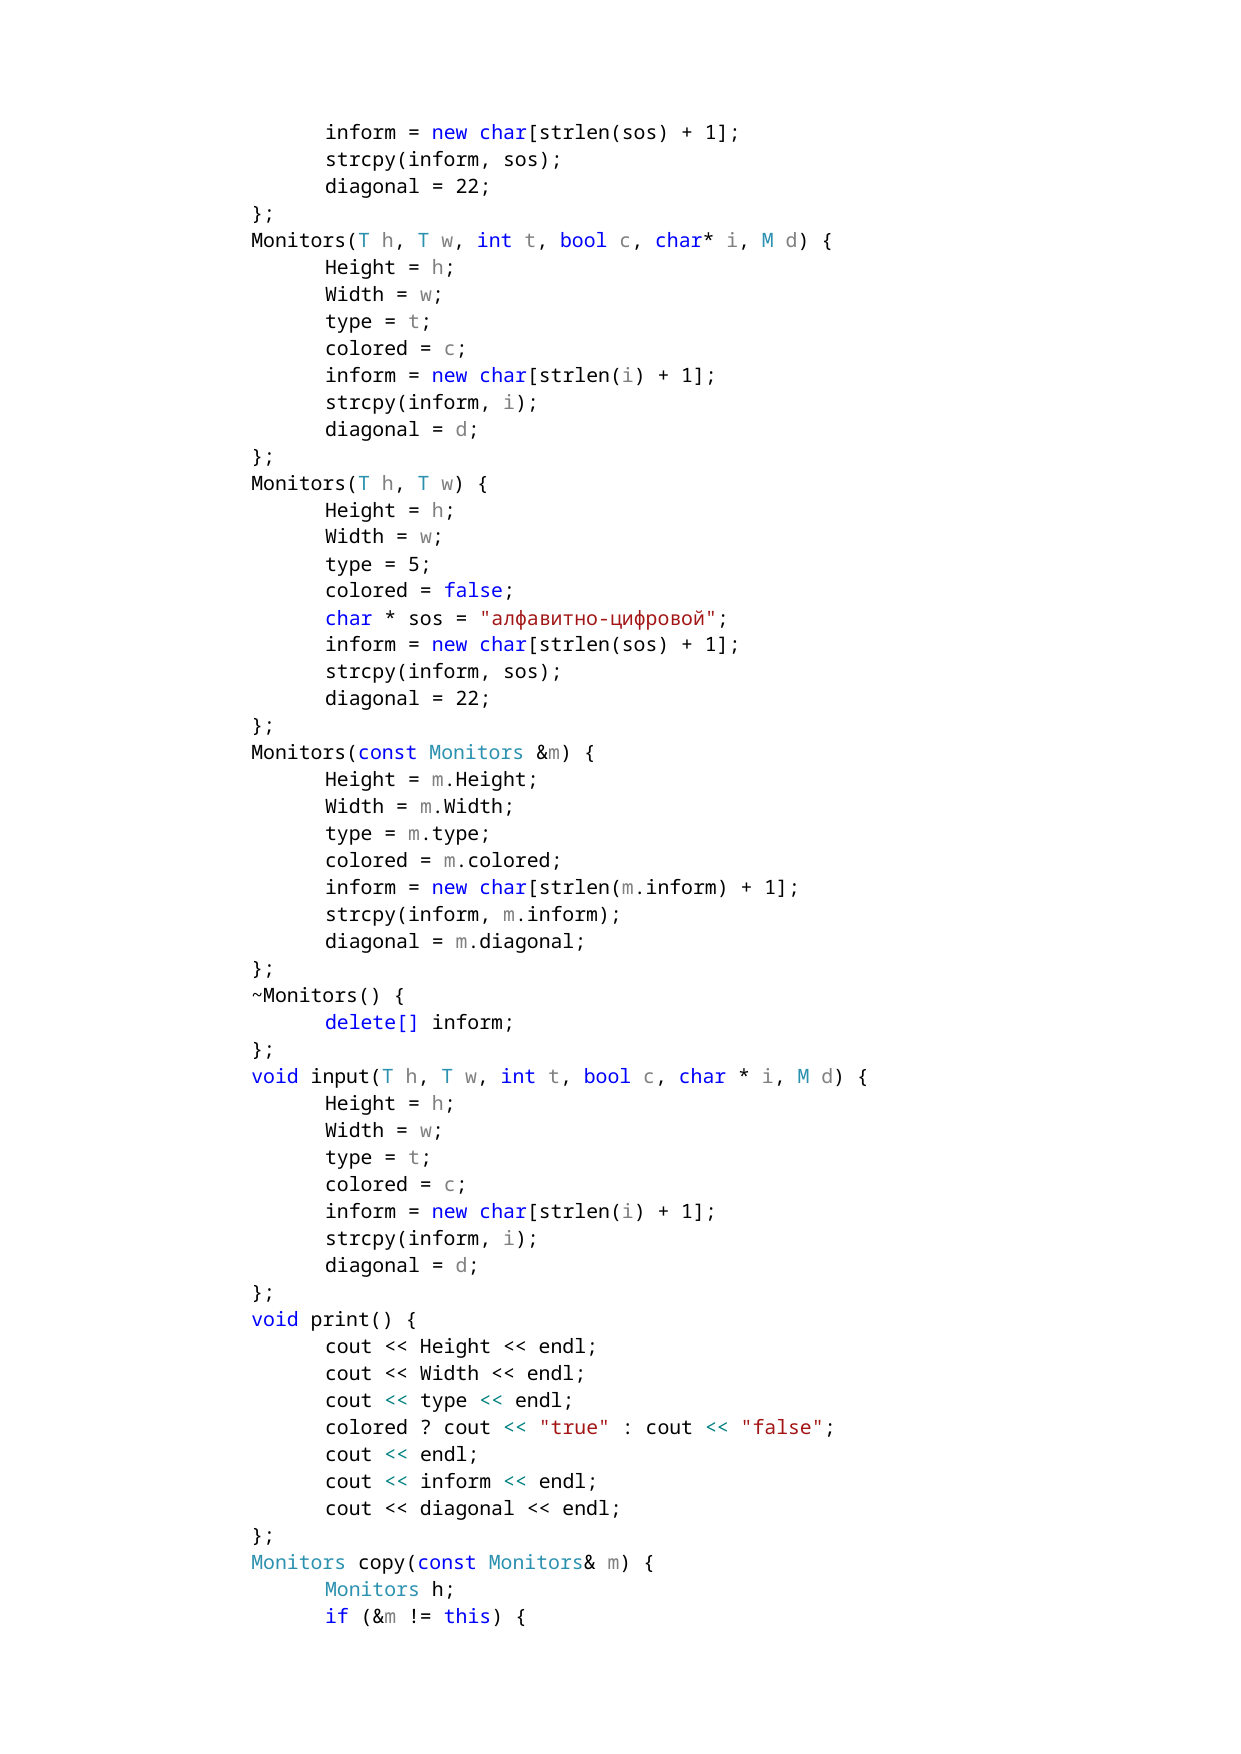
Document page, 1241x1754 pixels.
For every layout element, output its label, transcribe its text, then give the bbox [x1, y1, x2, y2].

text Height = h; [177, 1089, 1152, 1116]
text inform = new char[strlen(i) + 1]; [177, 1197, 1152, 1224]
text Width = w; [177, 523, 1152, 550]
text }; [177, 954, 1152, 981]
text strcpy(inform, i); [177, 1224, 1152, 1251]
text strcpy(inform, sos); [177, 145, 1152, 172]
text diagonal = d; [177, 415, 1152, 442]
text strcpy(inform, sos); [177, 658, 1152, 685]
text strcpy(inform, m.inform); [177, 901, 1152, 927]
text colored = false; [177, 577, 1152, 604]
text }; [177, 1521, 1152, 1548]
text Width = w; [177, 1116, 1152, 1143]
text ~Monitors() { [177, 981, 1152, 1008]
text diagonal = 22; [177, 172, 1152, 199]
text Height = h; [177, 496, 1152, 523]
text cout << type << endl; [177, 1386, 1152, 1413]
text inform = new char[strlen(sos) + 1]; [177, 118, 1152, 145]
text Width = w; [177, 280, 1152, 307]
text type = t; [177, 307, 1152, 334]
text Monitors h; [177, 1575, 1152, 1602]
text }; [177, 712, 1152, 739]
text }; [177, 199, 1152, 226]
text colored = c; [177, 1170, 1152, 1197]
text inform = new char[strlen(sos) + 1]; [177, 631, 1152, 658]
text inform = new char[strlen(i) + 1]; [177, 361, 1152, 388]
text void input(T h, T w, int t, bool c, char * i, M d) { [177, 1062, 1152, 1089]
text type = m.type; [177, 819, 1152, 847]
text strcpy(inform, i); [177, 388, 1152, 415]
text Monitors(T h, T w, int t, bool c, char* i, M d) { [177, 226, 1152, 253]
text cout << diagonal << endl; [177, 1494, 1152, 1521]
text diagonal = m.diagonal; [177, 927, 1152, 954]
text cout << Width << endl; [177, 1359, 1152, 1386]
text cout << endl; [177, 1440, 1152, 1467]
text Monitors(const Monitors &m) { [177, 739, 1152, 766]
text Monitors(T h, T w) { [177, 469, 1152, 496]
text Monitors copy(const Monitors& m) { [177, 1548, 1152, 1575]
text }; [177, 1278, 1152, 1305]
text diagonal = 22; [177, 685, 1152, 712]
text type = 5; [177, 550, 1152, 577]
text void print() { [177, 1305, 1152, 1332]
text Height = m.Height; [177, 766, 1152, 793]
text cout << inform << endl; [177, 1467, 1152, 1494]
text delete[] inform; [177, 1008, 1152, 1035]
text colored ? cout << "true" : cout << "false"; [177, 1413, 1152, 1440]
text type = t; [177, 1143, 1152, 1170]
text colored = c; [177, 334, 1152, 361]
text char * sos = "алфавитно-цифровой"; [177, 604, 1152, 631]
text Width = m.Width; [177, 793, 1152, 819]
text }; [177, 442, 1152, 469]
text inform = new char[strlen(m.inform) + 1]; [177, 873, 1152, 901]
text }; [177, 1035, 1152, 1062]
text cout << Height << endl; [177, 1332, 1152, 1359]
text if (&m != this) { [177, 1602, 1152, 1629]
text colored = m.colored; [177, 847, 1152, 873]
text diagonal = d; [177, 1251, 1152, 1278]
text Height = h; [177, 253, 1152, 280]
